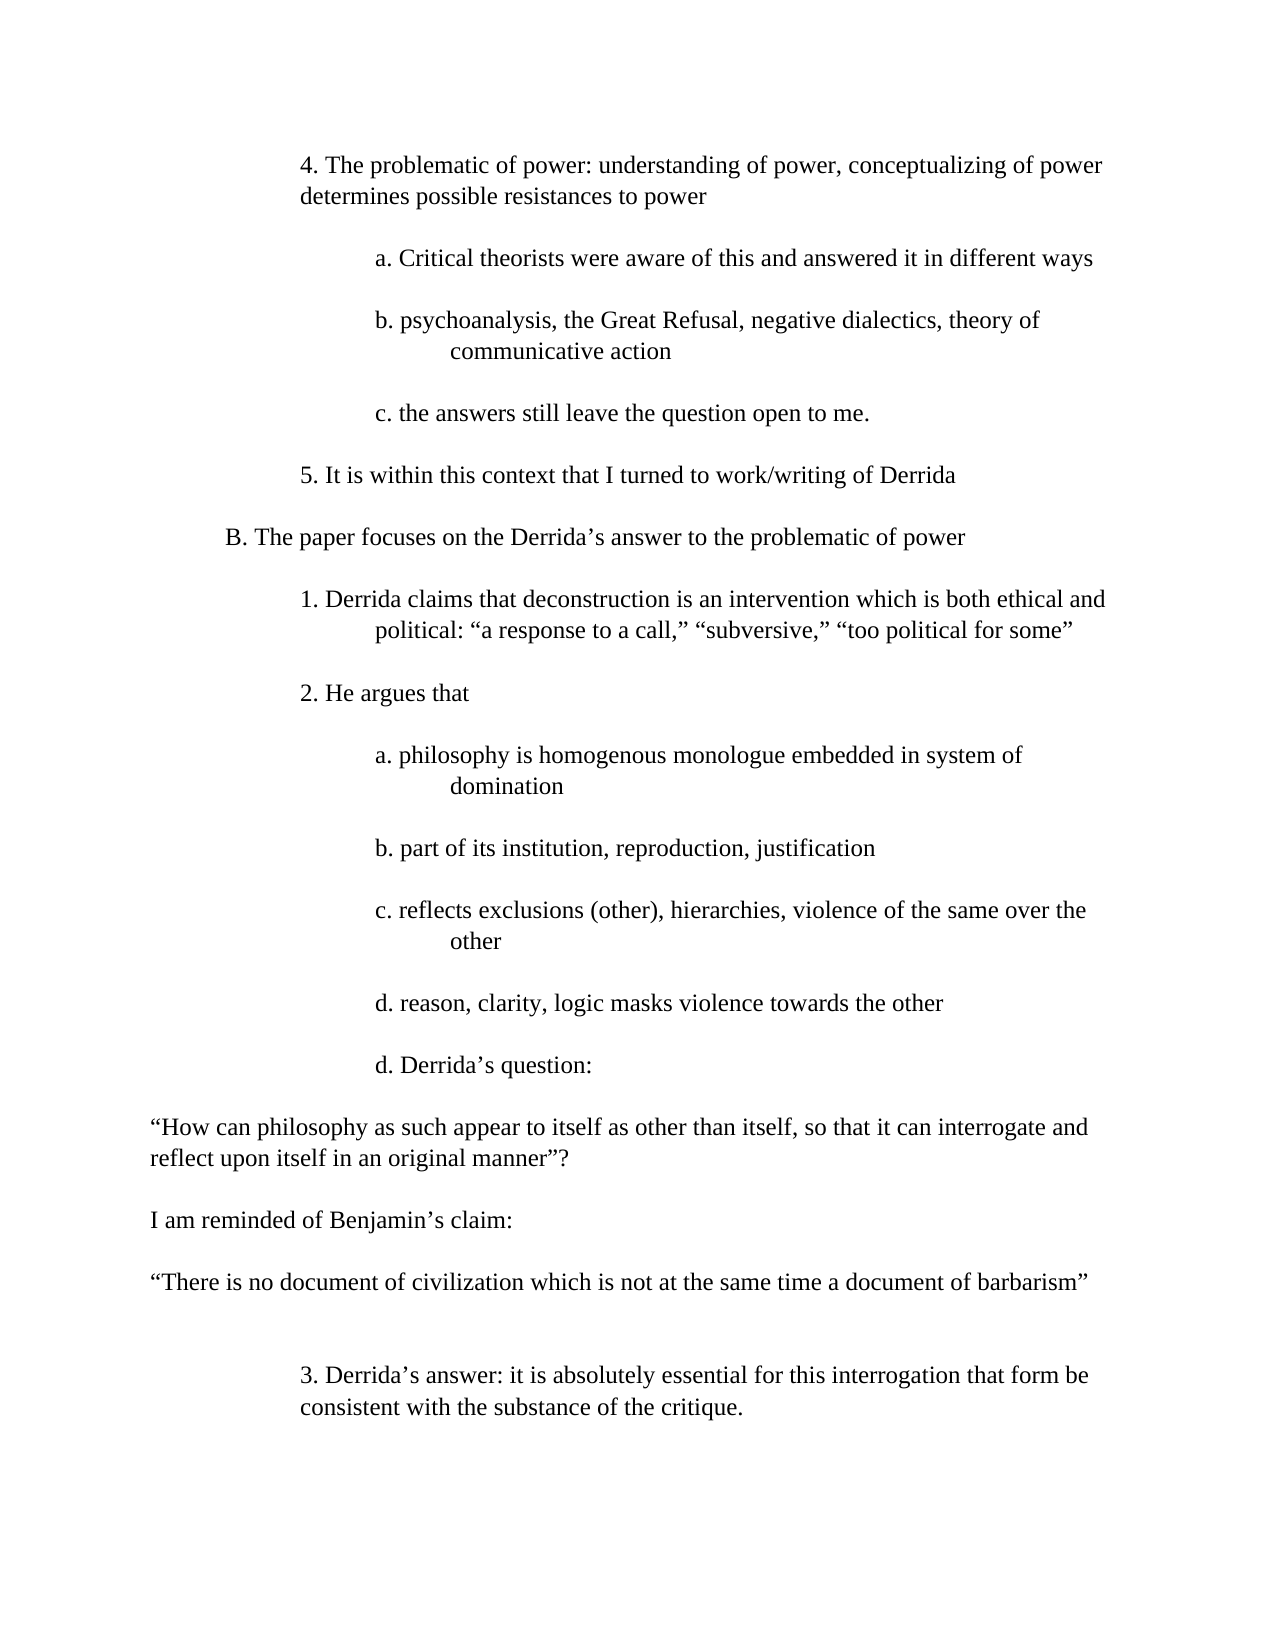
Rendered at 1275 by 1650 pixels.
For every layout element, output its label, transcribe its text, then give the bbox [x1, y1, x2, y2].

text d. Derrida’s question: [150, 1050, 1125, 1079]
text B. The paper focuses on the Derrida’s answer to the problematic of power [150, 522, 1125, 551]
text a. philosophy is homogenous monologue embedded in system of domination [150, 740, 1125, 799]
text I am reminded of Benjamin’s claim: [150, 1205, 1125, 1234]
text 3. Derrida’s answer: it is absolutely essential for this interrogation that form be [150, 1361, 1125, 1389]
text c. reflects exclusions (other), hierarchies, violence of the same over the other [150, 895, 1125, 955]
text determines possible resistances to power [150, 181, 1125, 210]
text b. psychoanalysis, the Great Refusal, negative dialectics, theory of communicative action [150, 305, 1125, 365]
text 2. He argues that [150, 678, 1125, 706]
text 1. Derrida claims that deconstruction is an intervention which is both ethical and political: “a response to a call,” “subversive,” “too political for some” [150, 584, 1125, 644]
text d. reason, clarity, logic masks violence towards the other [150, 988, 1125, 1017]
text “There is no document of civilization which is not at the same time a document of barbarism” [150, 1267, 1125, 1296]
text “How can philosophy as such appear to itself as other than itself, so that it can interrogate and reflect upon itself in an original manner”? [150, 1112, 1125, 1172]
text 4. The problematic of power: understanding of power, conceptualizing of power [150, 150, 1125, 179]
text a. Critical theorists were aware of this and answered it in different ways [150, 243, 1125, 272]
text 5. It is within this context that I turned to work/writing of Derrida [150, 460, 1125, 489]
text consistent with the substance of the critique. [150, 1392, 1125, 1420]
text c. the answers still leave the question open to me. [150, 398, 1125, 427]
text b. part of its institution, reproduction, justification [150, 833, 1125, 862]
